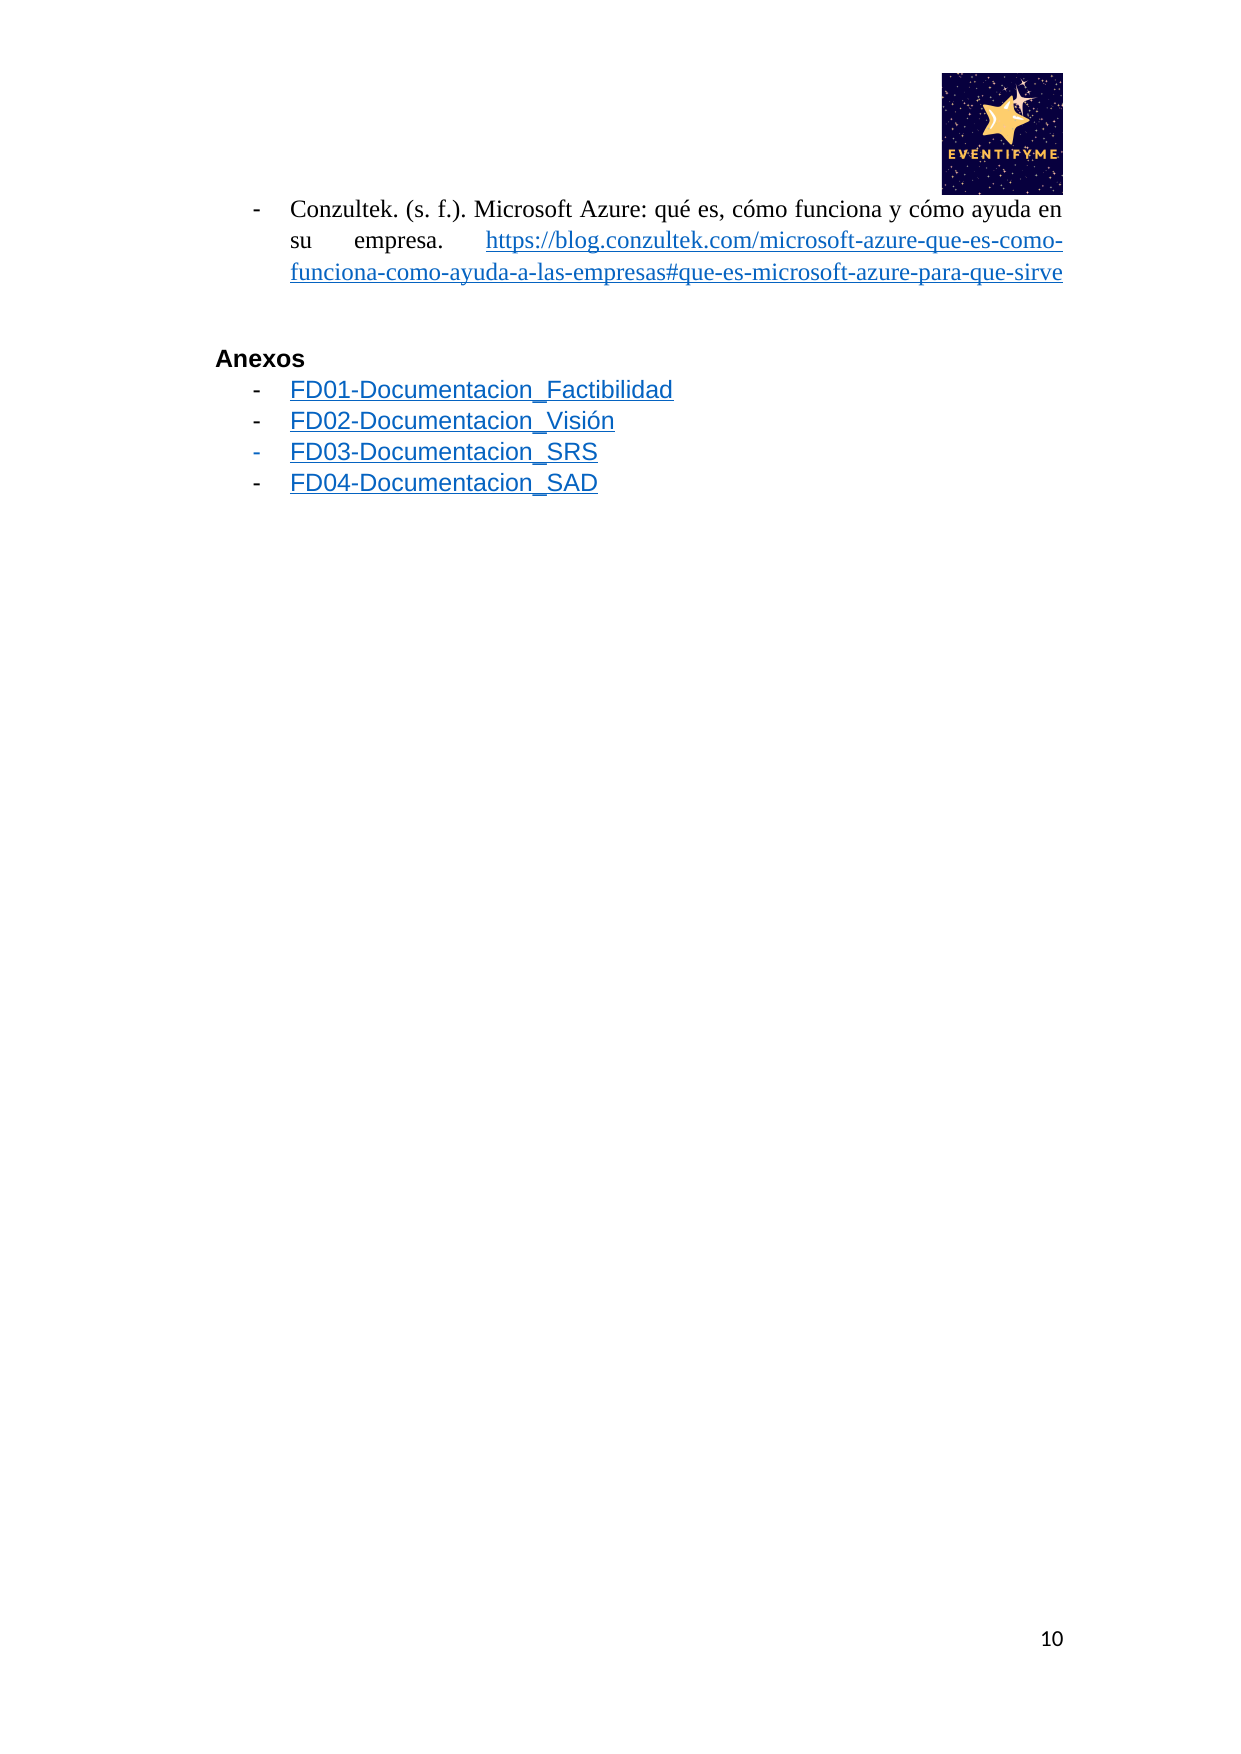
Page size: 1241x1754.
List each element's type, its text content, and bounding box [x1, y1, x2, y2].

list FD02-Documentacion_Visión [252, 406, 1063, 434]
list FD03-Documentacion_SRS [252, 437, 1063, 466]
list FD04-Documentacion_SAD [252, 468, 1063, 497]
picture [941, 73, 1063, 195]
list FD01-Documentacion_Factibilidad [252, 375, 1063, 403]
subtitle Anexos [215, 344, 1063, 372]
list Conzultek. (s. f.). Microsoft Azure: qué es, cómo funciona y cómo ayuda en su empresa. https://blog.conzultek.com/microsoft-azure-que-es-como-funciona-como-ayuda-a-las-empresas#que-es-microsoft-azure-para-que-sirve [252, 194, 1063, 285]
